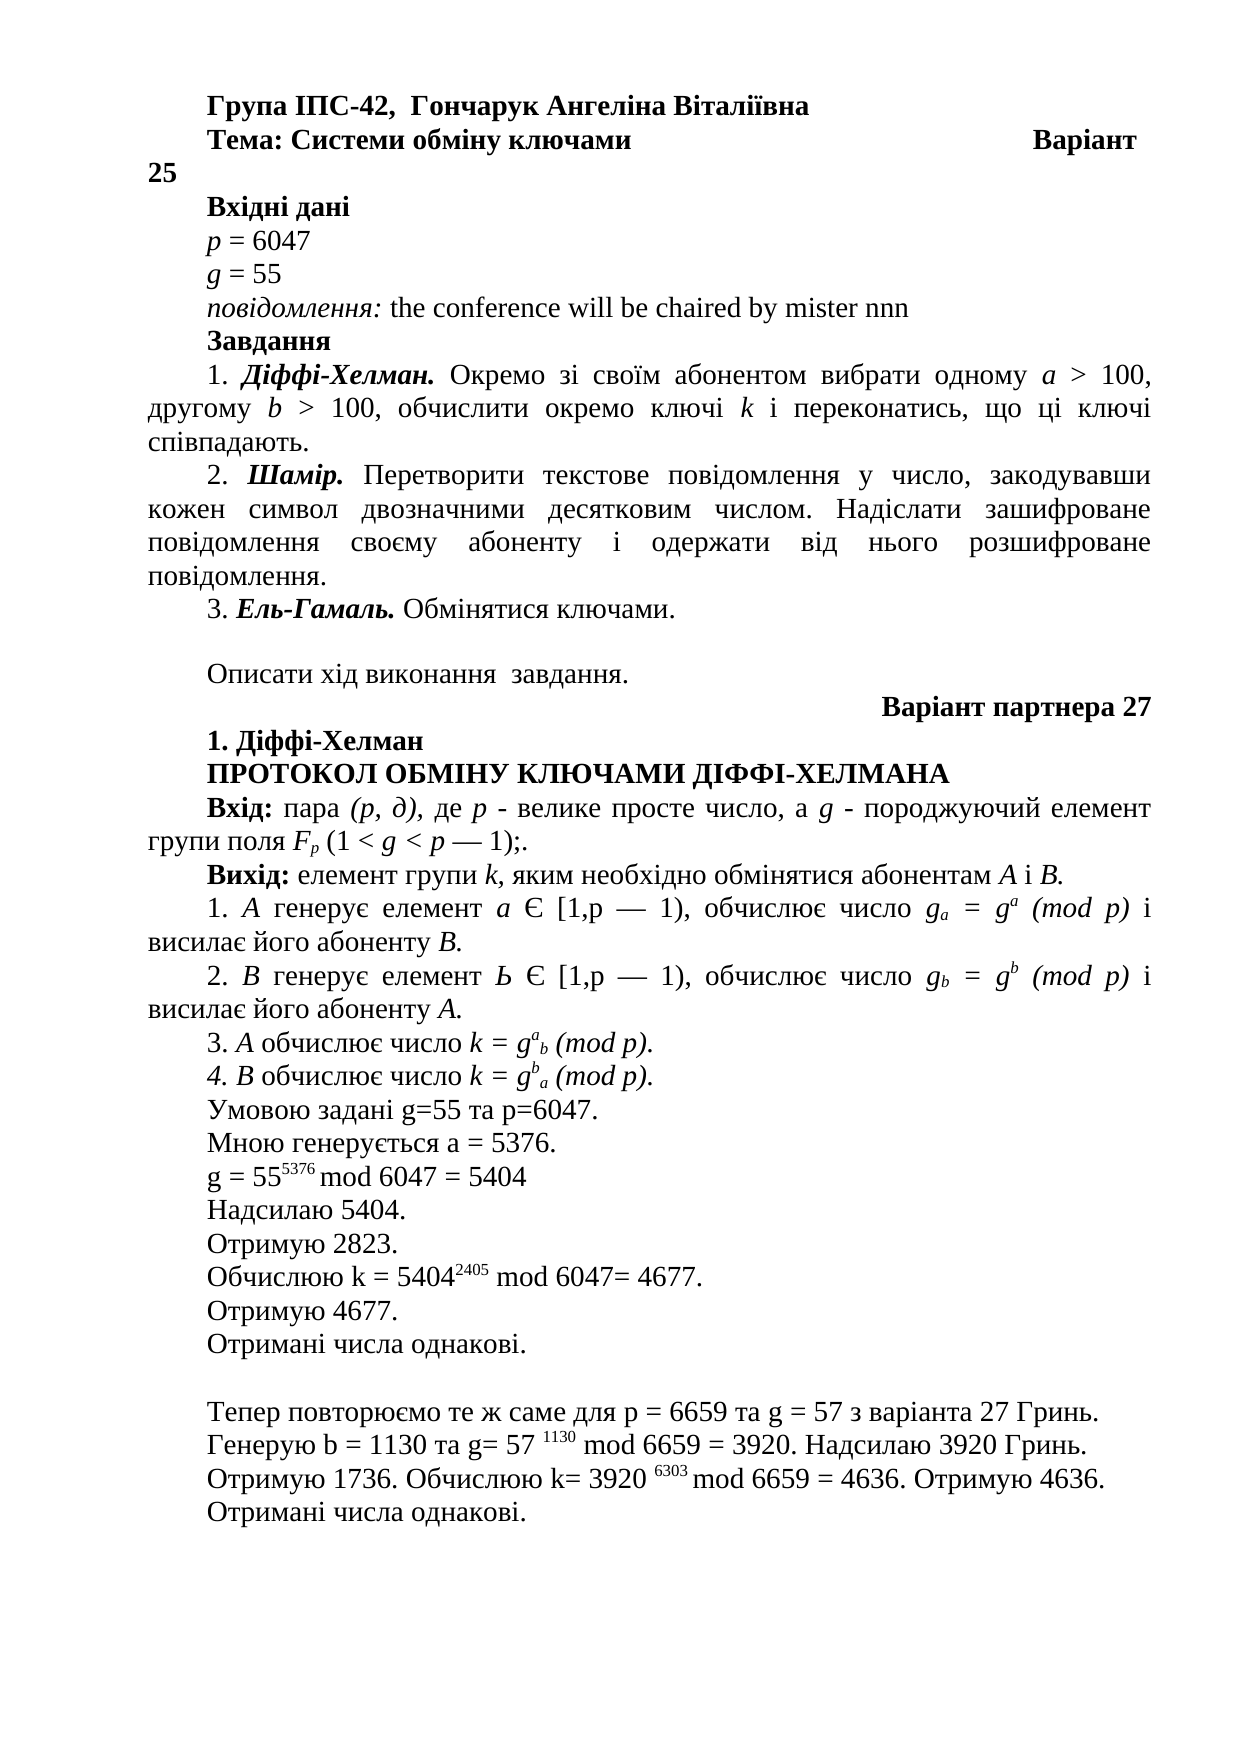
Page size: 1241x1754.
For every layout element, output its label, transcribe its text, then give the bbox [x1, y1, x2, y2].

text Тема: Системи обміну ключами Варіант 25 [148, 122, 1152, 189]
text Отримані числа однакові. [148, 1494, 1152, 1528]
text повідомлення: the conference will be chaired by mister nnn [148, 290, 1152, 323]
text g = 55 [148, 256, 1152, 290]
text 2. В генерує елемент Ь Є [1,р — 1), обчислює число gb = gb (mod р) і висилає його абоненту А. [148, 958, 1152, 1025]
text Надсилаю 5404. [148, 1192, 1152, 1226]
text g = 555376 mod 6047 = 5404 [148, 1159, 1152, 1192]
text 2. Шамір. Перетворити текстове повідомлення у число, закодувавши кожен символ двозначними десятковим числом. Надіслати зашифроване повідомлення своєму абоненту і одержати від нього розшифроване повідомлення. [148, 457, 1152, 592]
text Отримую 2823. [148, 1226, 1152, 1259]
text 3. А обчислює число k = gab (mod р). [148, 1025, 1152, 1058]
text Умовою задані g=55 та p=6047. [148, 1092, 1152, 1125]
text 1. Діффі-Хелман [148, 723, 1152, 756]
text 4. В обчислює число k = gba (mod р). [148, 1058, 1152, 1092]
text 1. А генерує елемент а Є [1,р — 1), обчислює число gа = gа (mod p) і висилає його абоненту В. [148, 891, 1152, 958]
text p = 6047 [148, 223, 1152, 256]
text Група ІПС-42, Гончарук Ангеліна Віталіївна [148, 88, 1152, 122]
text Вихід: елемент групи k, яким необхідно обмінятися абонентам А і В. [148, 857, 1152, 891]
text Описати хід виконання завдання. [148, 656, 1152, 689]
text Отримую 1736. Обчислюю k= 3920 6303 mod 6659 = 4636. Отримую 4636. [148, 1461, 1152, 1494]
text Тепер повторюємо те ж саме для p = 6659 та g = 57 з варіанта 27 Гринь. [148, 1394, 1152, 1427]
text Завдання [148, 323, 1152, 357]
text 3. Ель-Гамаль. Обмінятися ключами. [148, 592, 1152, 625]
text Отримані числа однакові. [148, 1327, 1152, 1360]
text 1. Діффі-Хелман. Окремо зі своїм абонентом вибрати одному a > 100, другому b > 100, обчислити окремо ключі k і переконатись, що ці ключі співпадають. [148, 357, 1152, 457]
text Обчислюю k = 54042405 mod 6047= 4677. [148, 1259, 1152, 1293]
text ПРОТОКОЛ ОБМІНУ КЛЮЧАМИ ДІФФІ-ХЕЛМАНА [148, 756, 1152, 790]
text Вхідні дані [148, 189, 1152, 223]
text Варіант партнера 27 [148, 689, 1152, 723]
text Вхід: пара (р, д), де р - велике просте число, а g - породжуючий елемент групи поля Fp (1 < g < р — 1);. [148, 790, 1152, 857]
text Мною генерується a = 5376. [148, 1125, 1152, 1159]
text Отримую 4677. [148, 1293, 1152, 1327]
text Генерую b = 1130 та g= 57 1130 mod 6659 = 3920. Надсилаю 3920 Гринь. [148, 1427, 1152, 1461]
